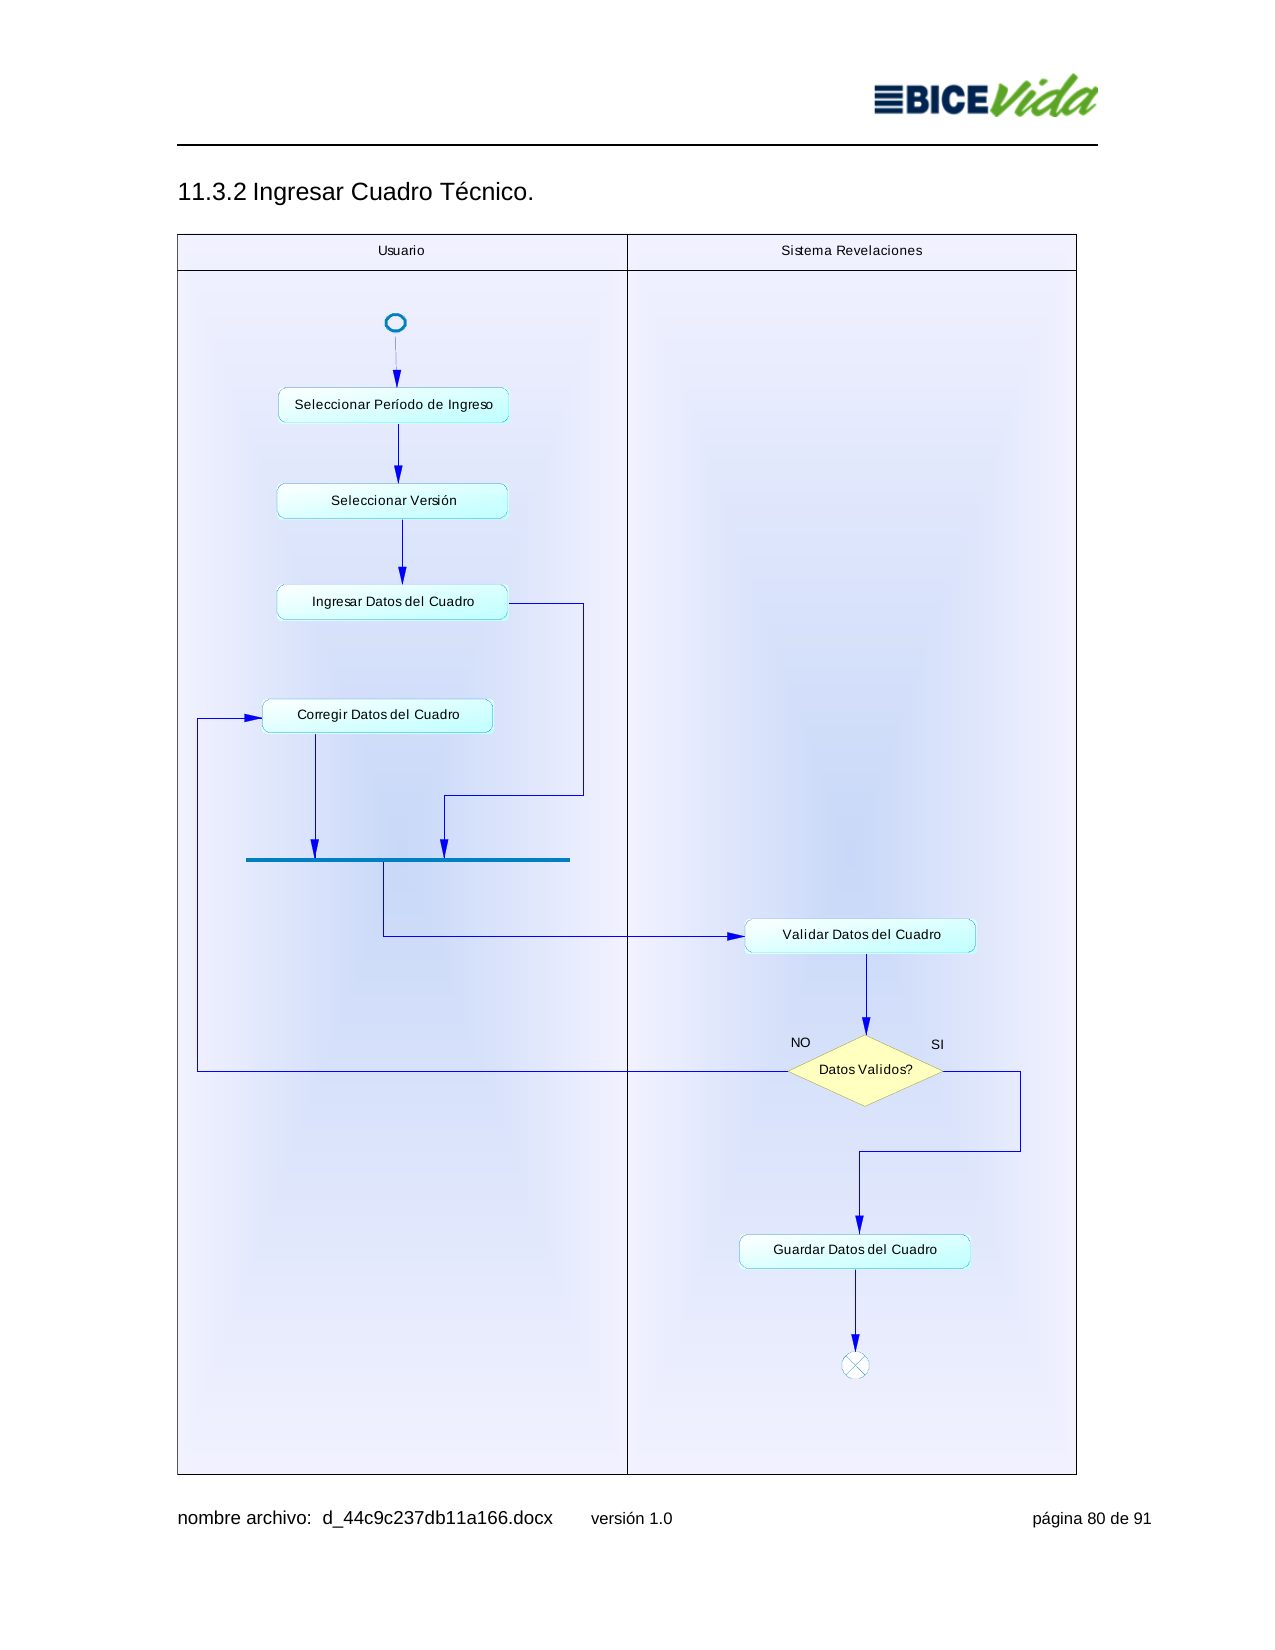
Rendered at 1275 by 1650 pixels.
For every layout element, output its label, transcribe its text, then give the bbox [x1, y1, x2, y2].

picture [262, 698, 493, 733]
picture [278, 387, 509, 423]
picture [739, 1234, 971, 1269]
picture [841, 1351, 870, 1379]
picture [276, 483, 508, 519]
subtitle Ingresar Cuadro Técnico. [177, 177, 1098, 206]
picture [276, 584, 508, 620]
picture [744, 918, 976, 953]
